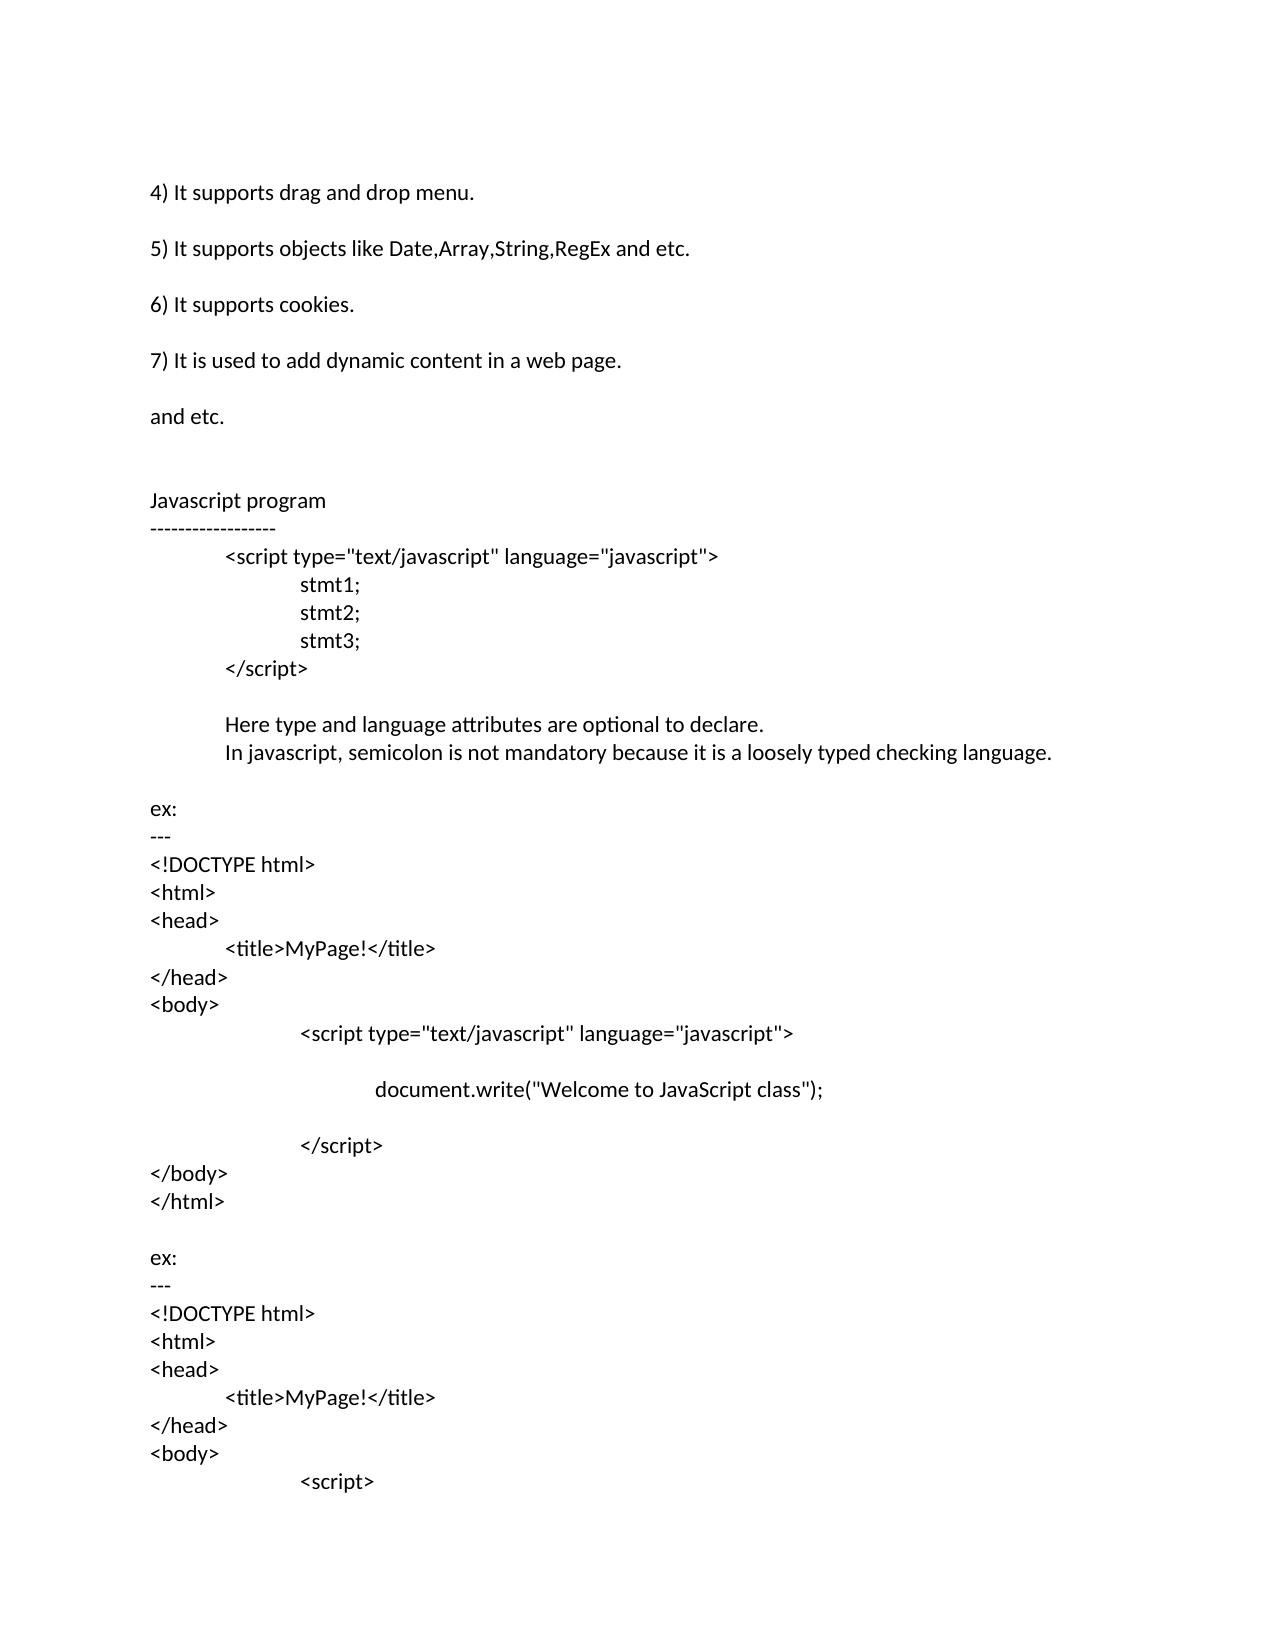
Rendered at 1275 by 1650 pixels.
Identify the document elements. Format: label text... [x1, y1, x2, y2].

text <!DOCTYPE html> [150, 851, 1125, 878]
text 6) It supports cookies. [150, 290, 1125, 318]
text </head> [150, 963, 1125, 991]
text <html> [150, 1327, 1125, 1355]
text <head> [150, 1355, 1125, 1383]
text Here type and language attributes are optional to declare. [150, 710, 1125, 738]
text ex: [150, 1243, 1125, 1271]
text and etc. [150, 402, 1125, 430]
text <script> [150, 1467, 1125, 1495]
text ------------------ [150, 514, 1125, 542]
text 5) It supports objects like Date,Array,String,RegEx and etc. [150, 234, 1125, 262]
text </head> [150, 1411, 1125, 1439]
text stmt1; [150, 570, 1125, 598]
text document.write("Welcome to JavaScript class"); [150, 1075, 1125, 1103]
text </script> [150, 654, 1125, 682]
text --- [150, 1271, 1125, 1299]
text <script type="text/javascript" language="javascript"> [150, 1019, 1125, 1047]
text <body> [150, 1439, 1125, 1467]
text <script type="text/javascript" language="javascript"> [150, 542, 1125, 570]
text In javascript, semicolon is not mandatory because it is a loosely typed checking language. [150, 738, 1125, 766]
text <html> [150, 878, 1125, 907]
text stmt2; [150, 598, 1125, 626]
text 7) It is used to add dynamic content in a web page. [150, 346, 1125, 374]
text ex: [150, 794, 1125, 822]
text <head> [150, 907, 1125, 934]
text <title>MyPage!</title> [150, 1383, 1125, 1411]
text </html> [150, 1187, 1125, 1215]
text <!DOCTYPE html> [150, 1299, 1125, 1327]
text <body> [150, 991, 1125, 1019]
text </script> [150, 1131, 1125, 1159]
text stmt3; [150, 626, 1125, 654]
text 4) It supports drag and drop menu. [150, 178, 1125, 206]
text Javascript program [150, 486, 1125, 514]
text </body> [150, 1159, 1125, 1187]
text --- [150, 822, 1125, 851]
text <title>MyPage!</title> [150, 934, 1125, 963]
